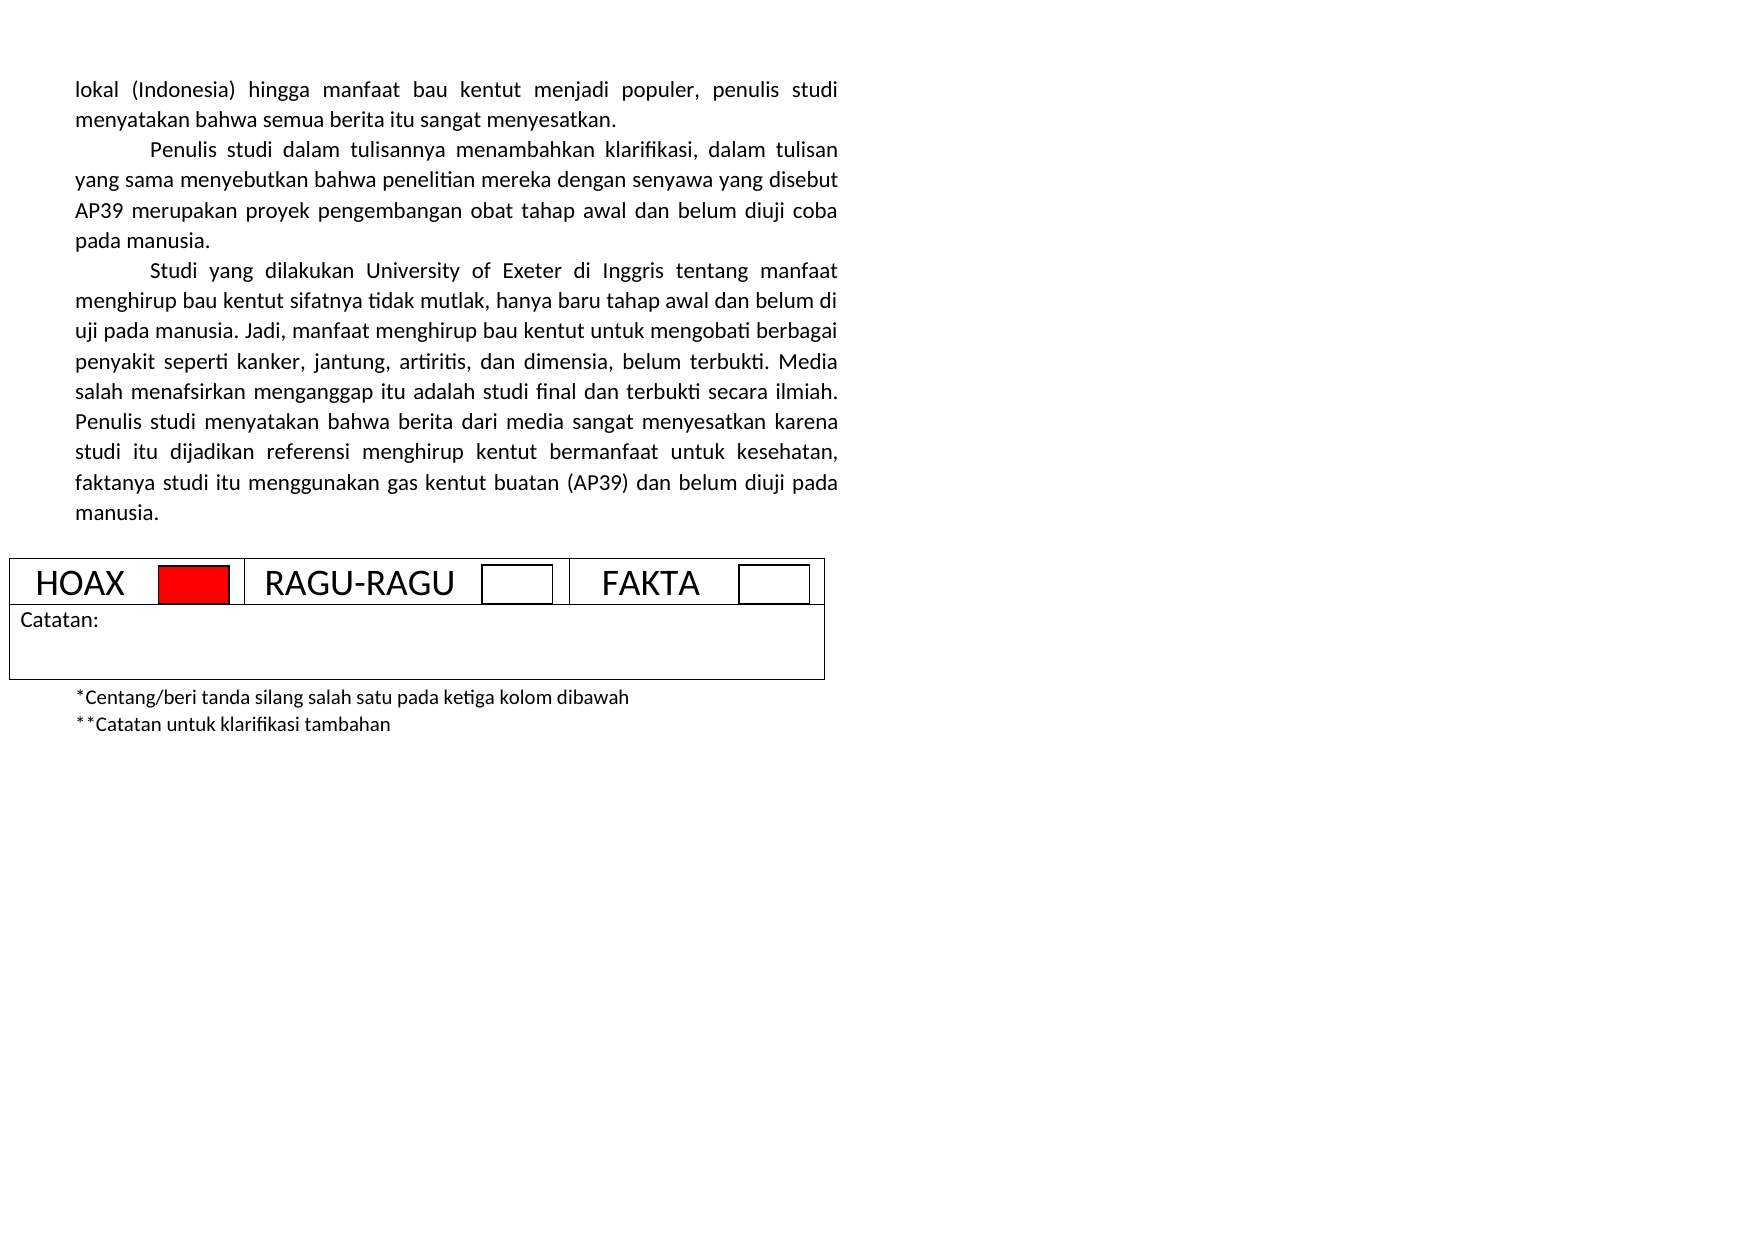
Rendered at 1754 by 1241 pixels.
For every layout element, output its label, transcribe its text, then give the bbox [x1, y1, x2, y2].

table_header FAKTA [570, 559, 824, 604]
table_header RAGU-RAGU [245, 559, 569, 604]
text Penulis studi dalam tulisannya menambahkan klarifikasi, dalam tulisan yang sama menyebutkan bahwa penelitian mereka dengan senyawa yang disebut AP39 merupakan proyek pengembangan obat tahap awal dan belum diuji coba pada manusia. [75, 135, 839, 254]
text **Catatan untuk klarifikasi tambahan [75, 712, 839, 737]
table_header HOAX [10, 559, 244, 604]
text Studi yang dilakukan University of Exeter di Inggris tentang manfaat menghirup bau kentut sifatnya tidak mutlak, hanya baru tahap awal dan belum di uji pada manusia. Jadi, manfaat menghirup bau kentut untuk mengobati berbagai penyakit seperti kanker, jantung, artiritis, dan dimensia, belum terbukti. Media salah menafsirkan menganggap itu adalah studi final dan terbukti secara ilmiah. Penulis studi menyatakan bahwa berita dari media sangat menyesatkan karena studi itu dijadikan referensi menghirup kentut bermanfaat untuk kesehatan, faktanya studi itu menggunakan gas kentut buatan (AP39) dan belum diuji pada manusia. [75, 256, 839, 526]
text *Centang/beri tanda silang salah satu pada ketiga kolom dibawah [75, 556, 839, 709]
table_cell Catatan: [10, 605, 824, 679]
